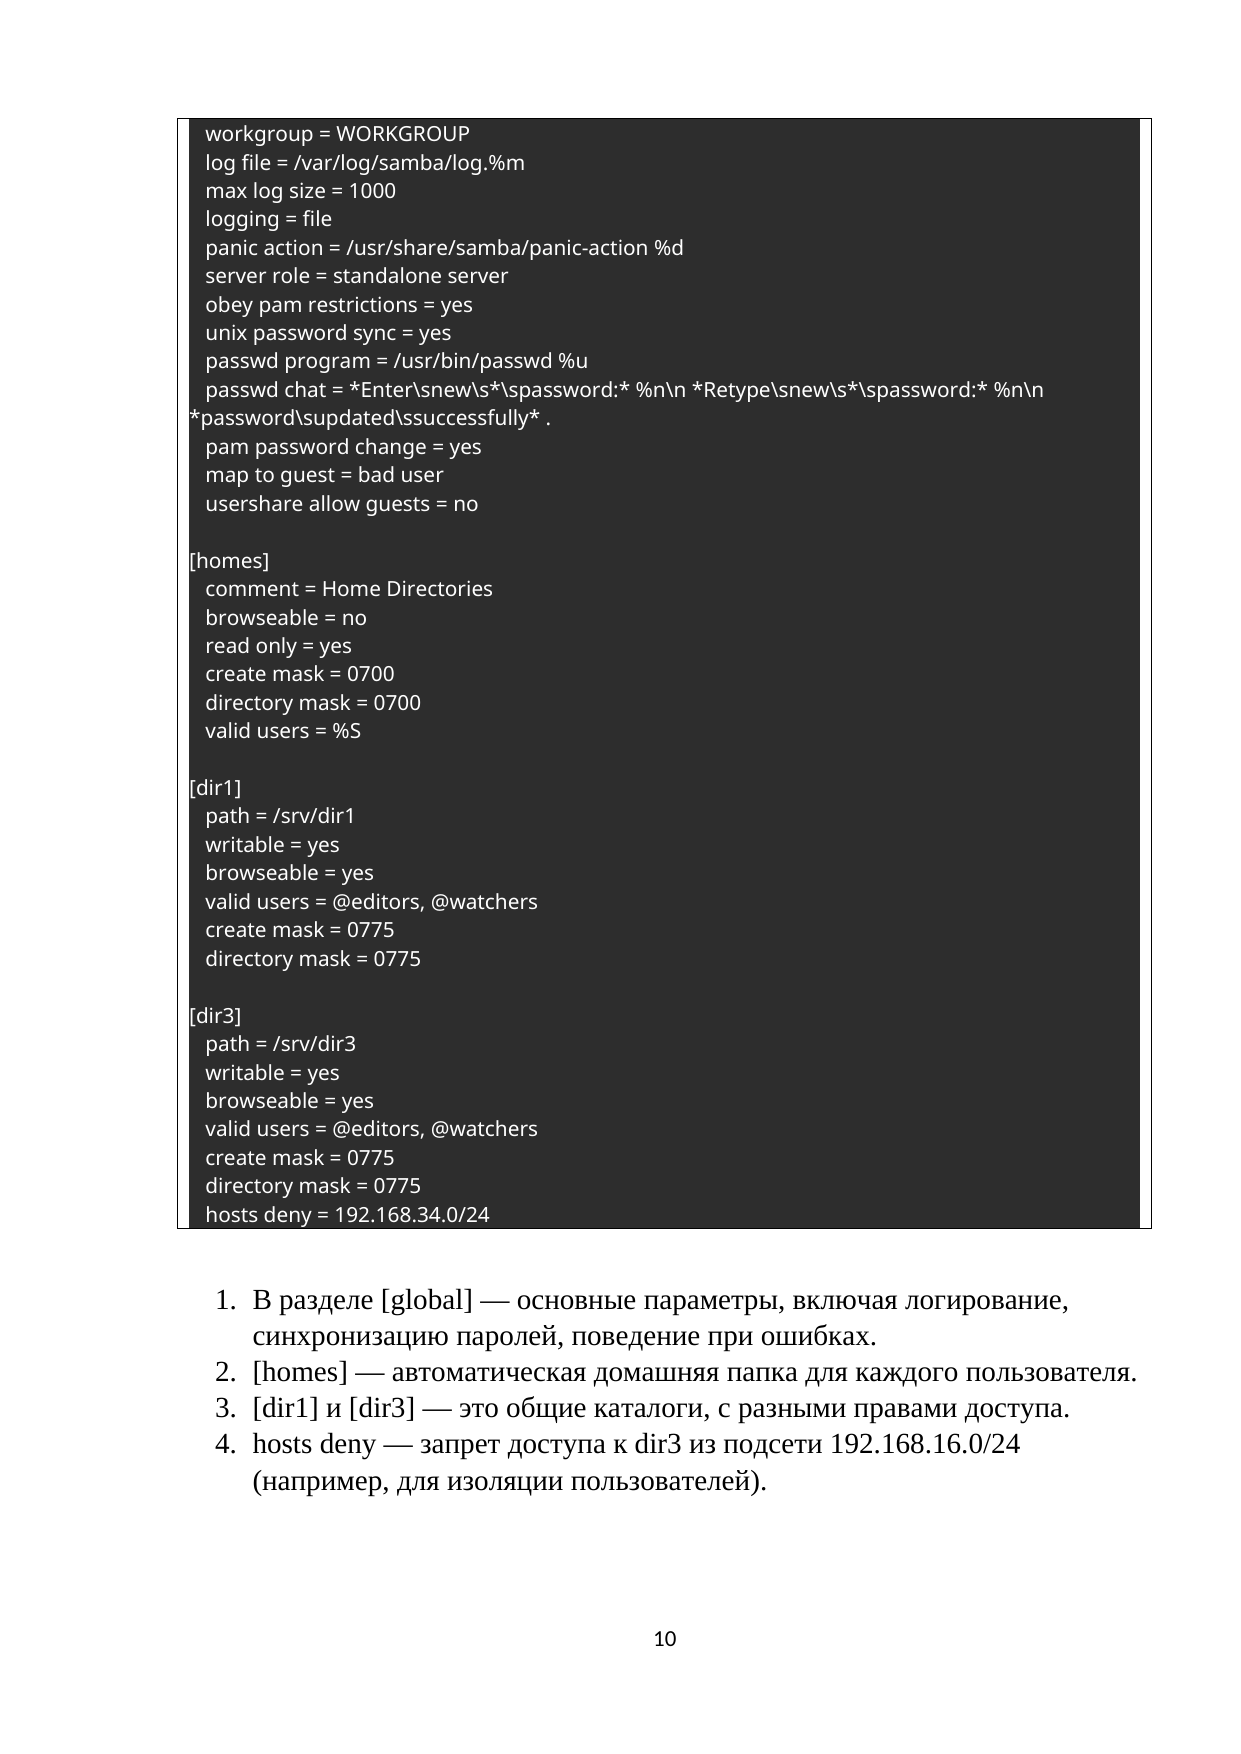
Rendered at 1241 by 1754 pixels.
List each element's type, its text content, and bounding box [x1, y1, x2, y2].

list hosts deny — запрет доступа к dir3 из подсети 192.168.16.0/24 (например, для изоляции пользователей). [215, 1427, 1152, 1496]
list [dir1] и [dir3] — это общие каталоги, с разными правами доступа. [215, 1391, 1152, 1424]
list [homes] — автоматическая домашняя папка для каждого пользователя. [215, 1354, 1152, 1388]
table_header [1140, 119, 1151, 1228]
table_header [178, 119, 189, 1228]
list В разделе [global] — основные параметры, включая логирование, синхронизацию паролей, поведение при ошибках. [215, 1282, 1152, 1352]
